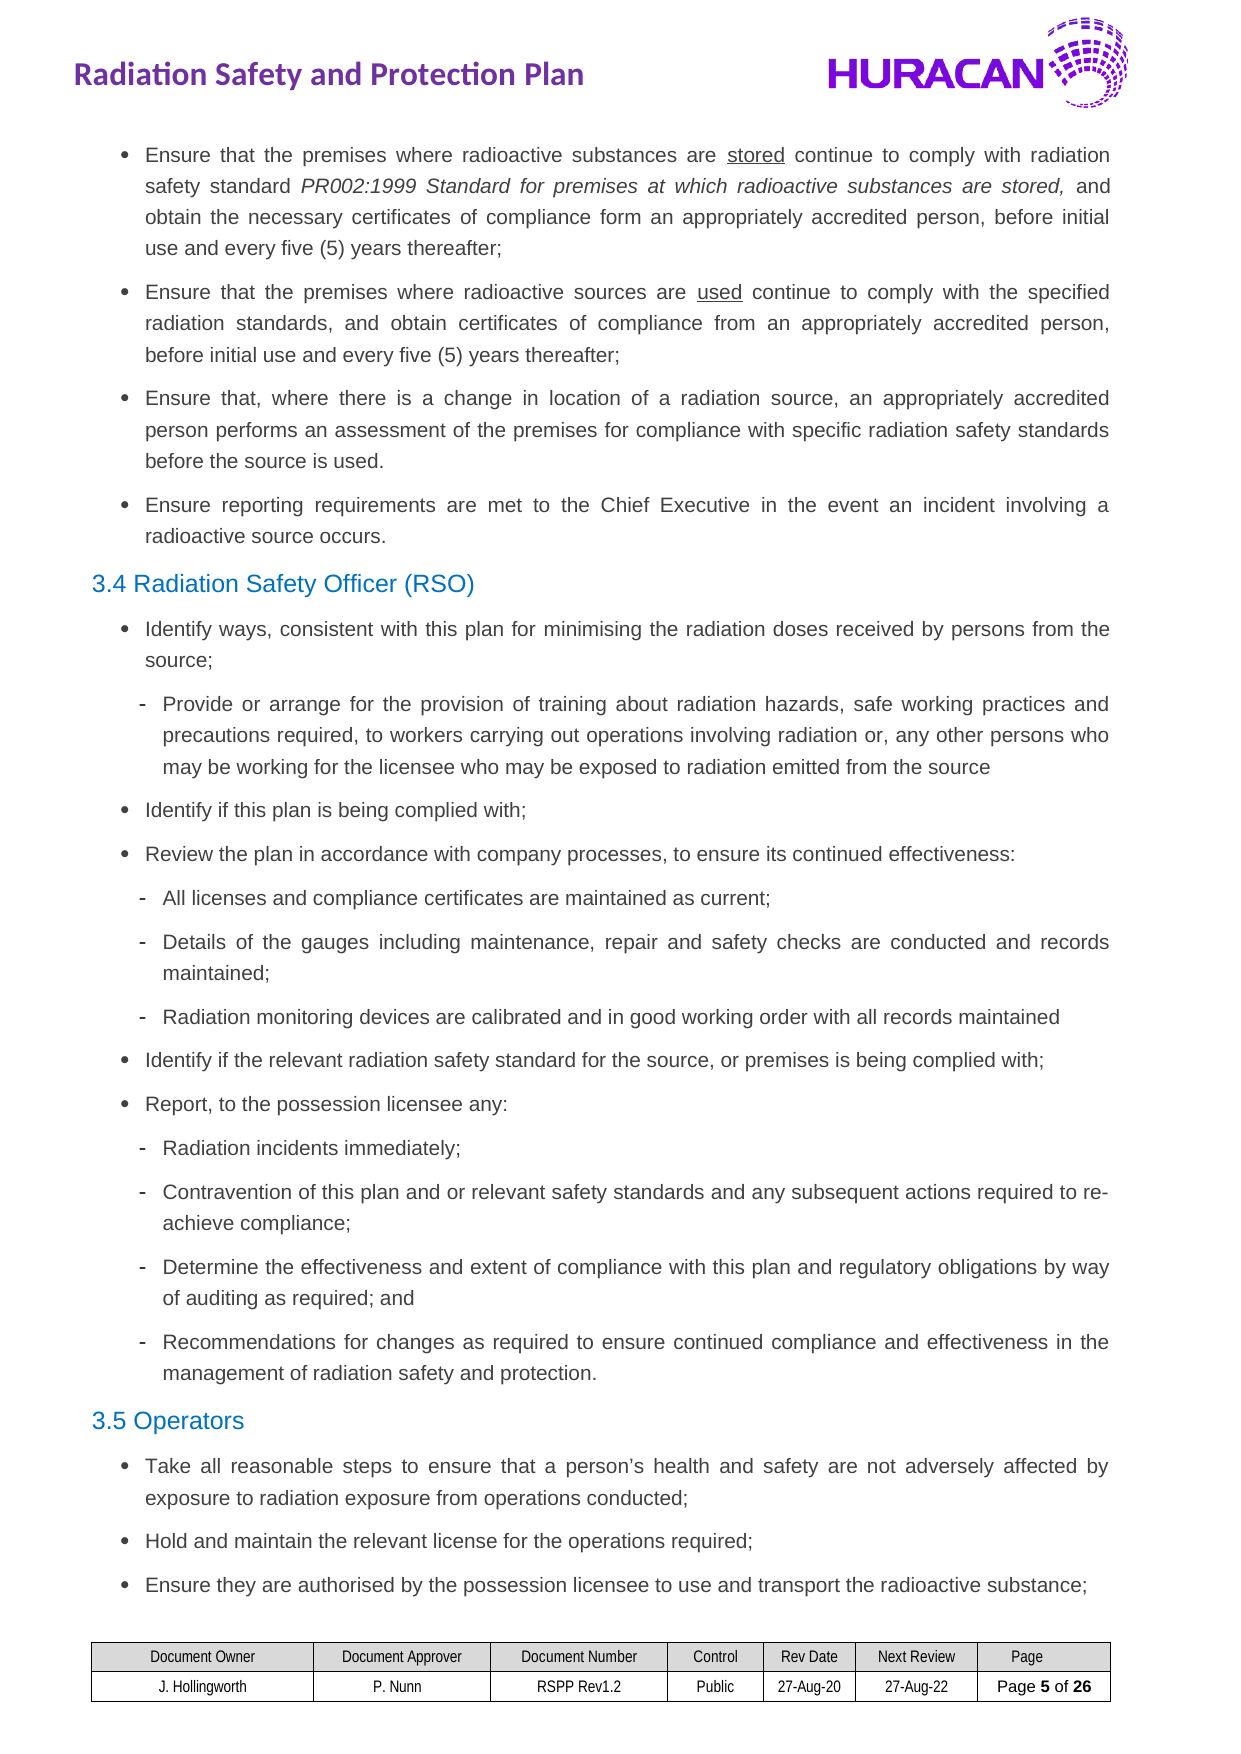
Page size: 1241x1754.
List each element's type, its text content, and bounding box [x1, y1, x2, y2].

text Hold and maintain the relevant license for the operations required; [121, 1522, 1111, 1553]
text Ensure that the premises where radioactive sources are used continue to comply with the specified radiation standards, and obtain certificates of compliance from an appropriately accredited person, before initial use and every five (5) years thereafter; [121, 273, 1111, 366]
subtitle 3.4 Radiation Safety Officer (RSO) [92, 568, 1111, 597]
subtitle 3.5 Operators [92, 1406, 1111, 1434]
text Radiation monitoring devices are calibrated and in good working order with all records maintained [139, 997, 1111, 1028]
text Recommendations for changes as required to ensure continued compliance and effectiveness in the management of radiation safety and protection. [139, 1322, 1111, 1385]
text Ensure that the premises where radioactive substances are stored continue to comply with radiation safety standard PR002:1999 Standard for premises at which radioactive substances are stored, and obtain the necessary certificates of compliance form an appropriately accredited person, before initial use and every five (5) years thereafter; [121, 135, 1111, 260]
text Identify if this plan is being complied with; [121, 791, 1111, 822]
text Contravention of this plan and or relevant safety standards and any subsequent actions required to re-achieve compliance; [139, 1172, 1111, 1235]
text Identify ways, consistent with this plan for minimising the radiation doses received by persons from the source; [121, 610, 1111, 672]
text Take all reasonable steps to ensure that a person’s health and safety are not adversely affected by exposure to radiation exposure from operations conducted; [121, 1447, 1111, 1509]
text Identify if the relevant radiation safety standard for the source, or premises is being complied with; [121, 1041, 1111, 1072]
text All licenses and compliance certificates are maintained as current; [139, 878, 1111, 910]
text Ensure that, where there is a change in location of a radiation source, an appropriately accredited person performs an assessment of the premises for compliance with specific radiation safety standards before the source is used. [121, 379, 1111, 473]
text Ensure reporting requirements are met to the Chief Executive in the event an incident involving a radioactive source occurs. [121, 485, 1111, 548]
text Report, to the possession licensee any: [121, 1085, 1111, 1116]
text Details of the gauges including maintenance, repair and safety checks are conducted and records maintained; [139, 922, 1111, 985]
picture [828, 17, 1129, 108]
text Review the plan in accordance with company processes, to ensure its continued effectiveness: [121, 835, 1111, 866]
text Ensure they are authorised by the possession licensee to use and transport the radioactive substance; [121, 1566, 1111, 1597]
text Provide or arrange for the provision of training about radiation hazards, safe working practices and precautions required, to workers carrying out operations involving radiation or, any other persons who may be working for the licensee who may be exposed to radiation emitted from the source [139, 685, 1111, 778]
text Radiation incidents immediately; [139, 1128, 1111, 1160]
text Determine the effectiveness and extent of compliance with this plan and regulatory obligations by way of auditing as required; and [139, 1247, 1111, 1310]
